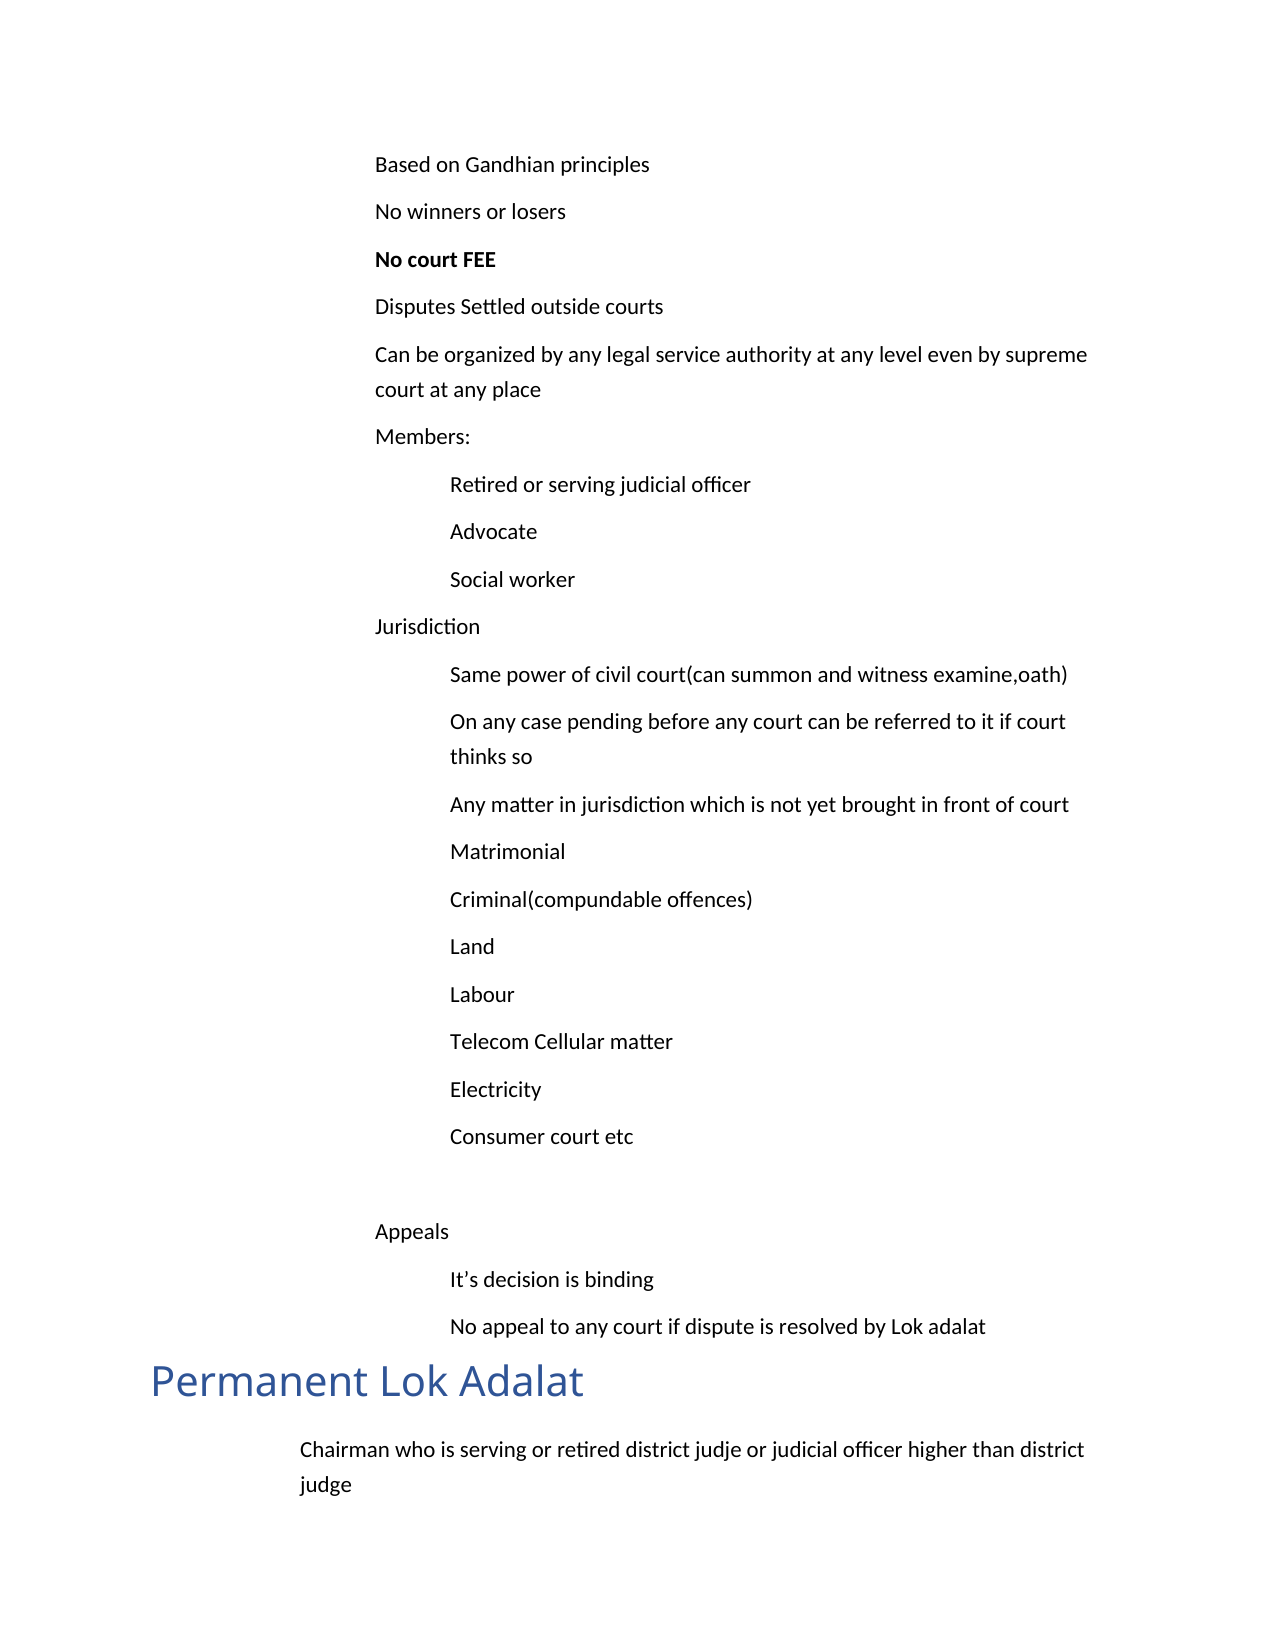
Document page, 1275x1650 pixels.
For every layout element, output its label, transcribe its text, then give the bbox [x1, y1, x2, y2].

text Advocate [375, 517, 1125, 546]
text It’s decision is binding [375, 1265, 1125, 1293]
text Can be organized by any legal service authority at any level even by supreme court at any place [375, 340, 1125, 403]
text Land [375, 932, 1125, 961]
text Consumer court etc [375, 1122, 1125, 1151]
text On any case pending before any court can be referred to it if court thinks so [450, 707, 1125, 771]
text Appeals [375, 1217, 1125, 1246]
text Disputes Settled outside courts [150, 292, 1125, 321]
text Any matter in jurisdiction which is not yet brought in front of court [375, 790, 1125, 818]
text No appeal to any court if dispute is resolved by Lok adalat [375, 1312, 1125, 1341]
text Criminal(compundable offences) [375, 885, 1125, 913]
text Social worker [375, 565, 1125, 593]
text Matrimonial [375, 837, 1125, 866]
text No court FEE [150, 245, 1125, 273]
text No winners or losers [150, 197, 1125, 226]
text Electricity [375, 1075, 1125, 1103]
text Jurisdiction [375, 612, 1125, 641]
text Based on Gandhian principles [150, 150, 1125, 178]
text Retired or serving judicial officer [375, 470, 1125, 498]
text Telecom Cellular matter [375, 1027, 1125, 1056]
text Same power of civil court(can summon and witness examine,oath) [450, 660, 1125, 688]
text Members: [375, 422, 1125, 451]
text Chairman who is serving or retired district judje or judicial officer higher than district judge [300, 1435, 1125, 1498]
text Labour [375, 980, 1125, 1008]
subtitle Permanent Lok Adalat [150, 1352, 1125, 1408]
